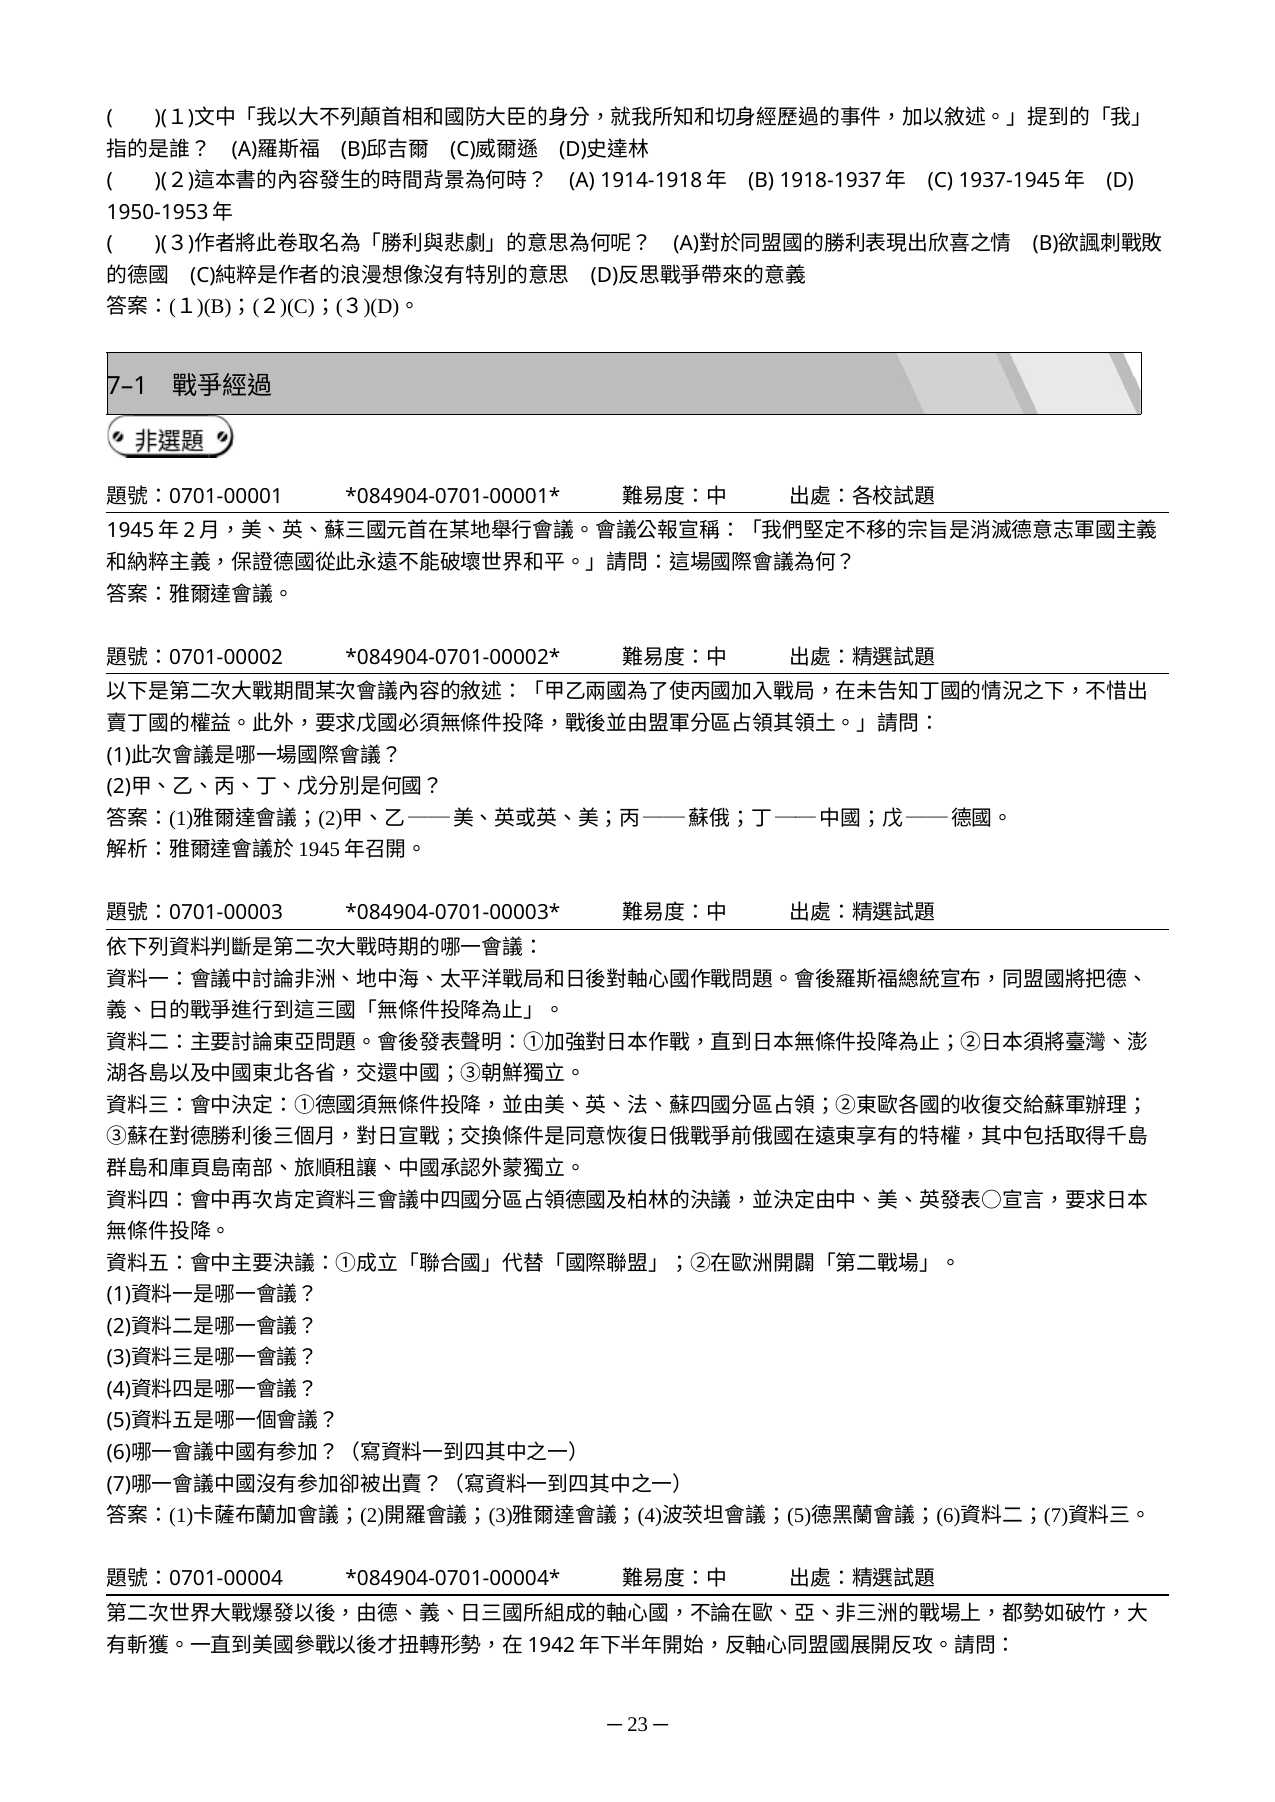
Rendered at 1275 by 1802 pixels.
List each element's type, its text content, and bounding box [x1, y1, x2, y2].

text 依下列資料判斷是第二次大戰時期的哪一會議： 資料一：會議中討論非洲、地中海、太平洋戰局和日後對軸心國作戰問題。會後羅斯福總統宣布，同盟國將把德、義、日的戰爭進行到這三國「無條件投降為止」。 資料二：主要討論東亞問題。會後發表聲明：①加強對日本作戰，直到日本無條件投降為止；②日本須將臺灣、澎湖各島以及中國東北各省，交還中國；③朝鮮獨立。 資料三：會中決定：①德國須無條件投降，並由美、英、法、蘇四國分區占領；②東歐各國的收復交給蘇軍辦理；③蘇在對德勝利後三個月，對日宣戰；交換條件是同意恢復日俄戰爭前俄國在遠東享有的特權，其中包括取得千島群島和庫頁島南部、旅順租讓、中國承認外蒙獨立。 資料四：會中再次肯定資料三會議中四國分區占領德國及柏林的決議，並決定由中、美、英發表○宣言，要求日本無條件投降。 資料五：會中主要決議：①成立「聯合國」代替「國際聯盟」；②在歐洲開闢「第二戰場」。 (1)資料一是哪一會議？ (2)資料二是哪一會議？ (3)資料三是哪一會議？ (4)資料四是哪一會議？ (5)資料五是哪一個會議？ (6)哪一會議中國有参加？（寫資料一到四其中之一） (7)哪一會議中國沒有参加卻被出賣？（寫資料一到四其中之一） [106, 930, 1169, 1498]
text 7–1 戰爭經過 [106, 352, 1169, 415]
text 以下是第二次大戰期間某次會議內容的敘述：「甲乙兩國為了使丙國加入戰局，在未告知丁國的情況之下，不惜出賣丁國的權益。此外，要求戊國必須無條件投降，戰後並由盟軍分區占領其領土。」請問： (1)此次會議是哪一場國際會議？ (2)甲、乙、丙、丁、戊分別是何國？ [106, 674, 1169, 800]
text 1945年2月，美、英、蘇三國元首在某地舉行會議。會議公報宣稱：「我們堅定不移的宗旨是消滅德意志軍國主義和納粹主義，保證德國從此永遠不能破壞世界和平。」請問：這場國際會議為何？ [106, 513, 1169, 576]
text 解析：雅爾達會議於1945年召開。 [106, 832, 1169, 863]
text 答案：(1)卡薩布蘭加會議；(2)開羅會議；(3)雅爾達會議；(4)波茨坦會議；(5)德黑蘭會議；(6)資料二；(7)資料三。 [106, 1498, 1169, 1529]
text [106, 1596, 1169, 1659]
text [106, 100, 1169, 289]
text 答案：(１)(B)；(２)(C)；(３)(D)。 [106, 289, 1169, 321]
text 題號：0701-00004 *084904-0701-00004* 難易度：中 出處：精選試題 [106, 1561, 1169, 1594]
text 答案：(1)雅爾達會議；(2)甲、乙──美、英或英、美；丙──蘇俄；丁──中國；戊──德國。 [106, 800, 1169, 832]
text 題號：0701-00003 *084904-0701-00003* 難易度：中 出處：精選試題 [106, 895, 1169, 929]
text 題號：0701-00001 *084904-0701-00001* 難易度：中 出處：各校試題 [106, 478, 1169, 512]
text 答案：雅爾達會議。 [106, 576, 1169, 608]
text 題號：0701-00002 *084904-0701-00002* 難易度：中 出處：精選試題 [106, 639, 1169, 673]
